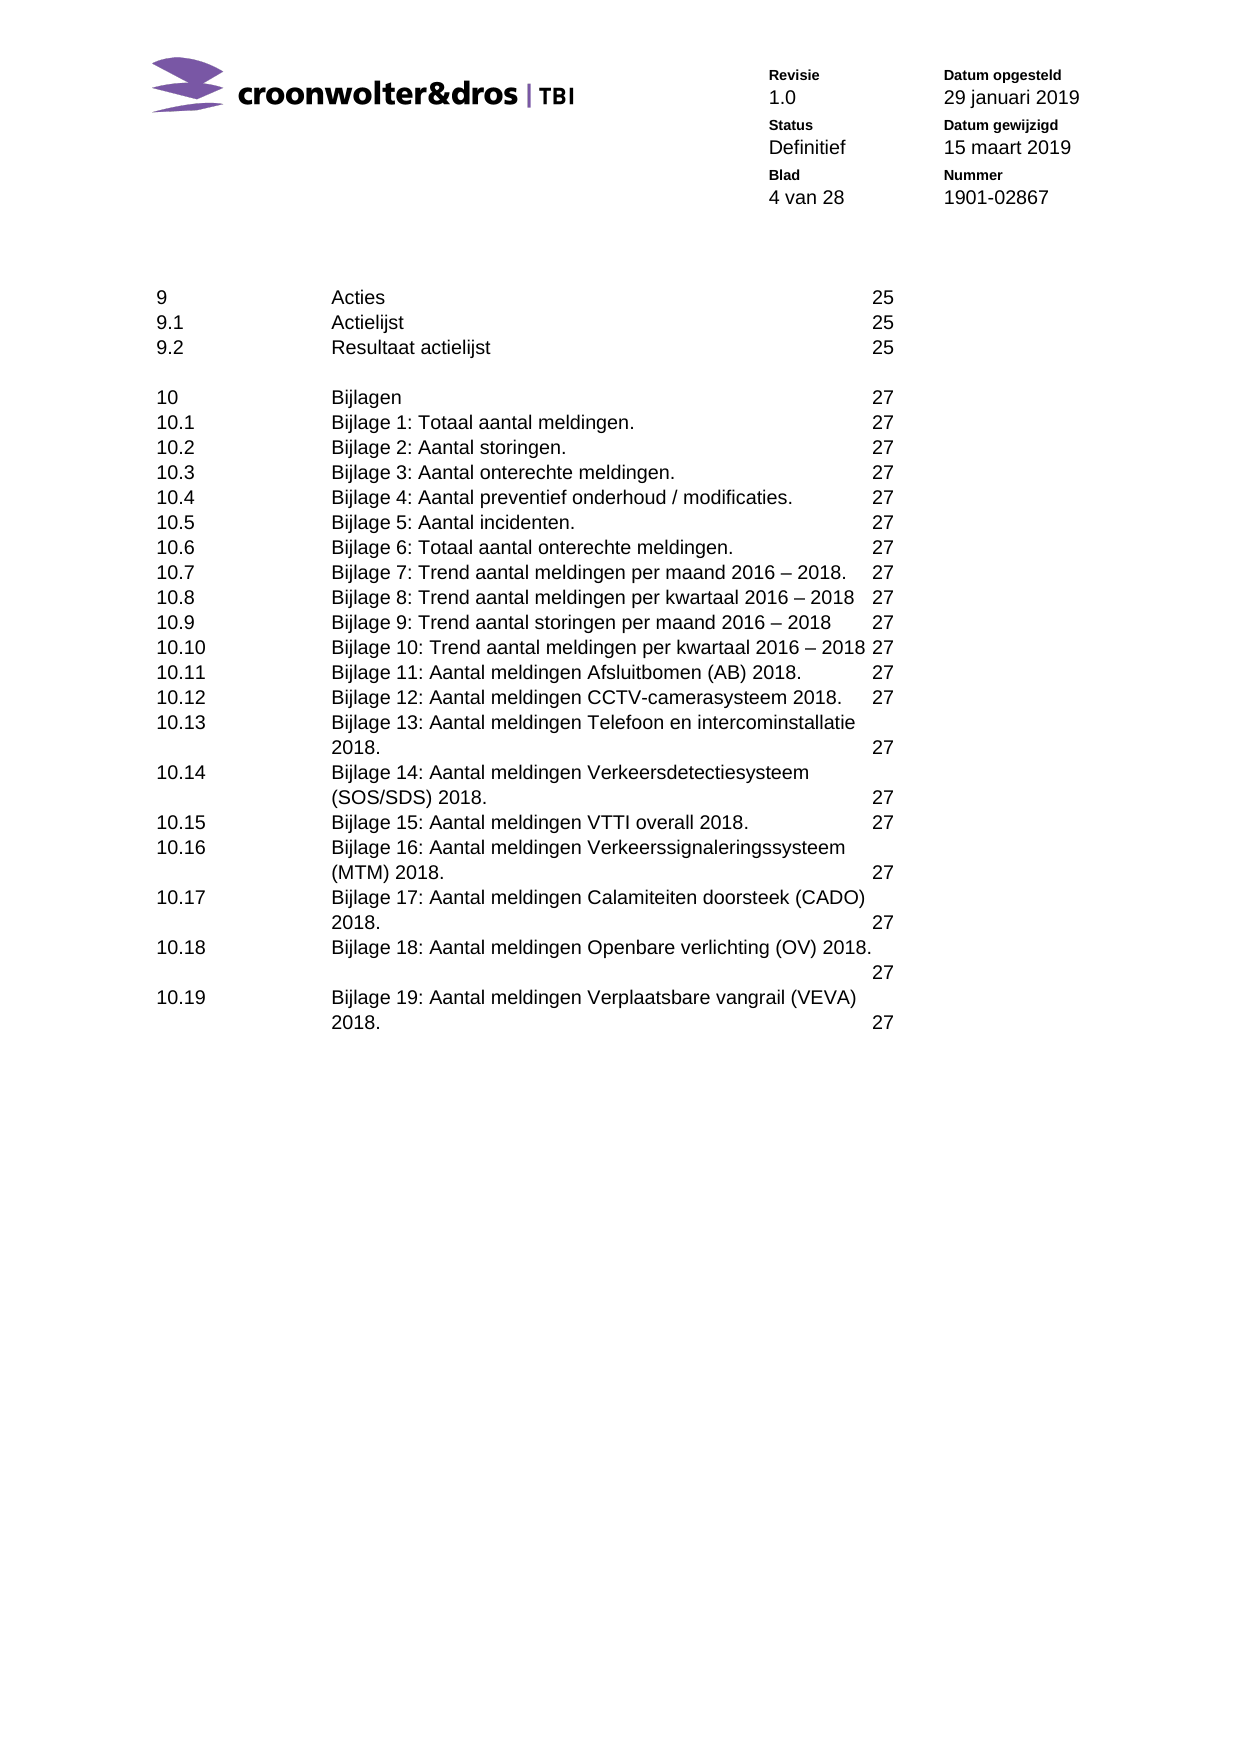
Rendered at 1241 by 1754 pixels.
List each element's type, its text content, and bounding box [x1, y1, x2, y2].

text 10.9 Bijlage 9: Trend aantal storingen per maand 2016 – 2018 27 [156, 608, 893, 633]
picture [0, 0, 581, 116]
text 10.5 Bijlage 5: Aantal incidenten. 27 [156, 508, 893, 533]
text 10.8 Bijlage 8: Trend aantal meldingen per kwartaal 2016 – 2018 27 [156, 583, 893, 608]
text 10.16 Bijlage 16: Aantal meldingen Verkeerssignaleringssysteem (MTM) 2018. 27 [156, 833, 893, 883]
text 10.17 Bijlage 17: Aantal meldingen Calamiteiten doorsteek (CADO) 2018. 27 [156, 883, 893, 933]
text 9.2 Resultaat actielijst 25 [156, 333, 893, 358]
text 10.19 Bijlage 19: Aantal meldingen Verplaatsbare vangrail (VEVA) 2018. 27 [156, 983, 893, 1033]
text 10.4 Bijlage 4: Aantal preventief onderhoud / modificaties. 27 [156, 483, 893, 508]
text 10.2 Bijlage 2: Aantal storingen. 27 [156, 433, 893, 458]
text 10.13 Bijlage 13: Aantal meldingen Telefoon en intercominstallatie 2018. 27 [156, 708, 893, 758]
text 10.1 Bijlage 1: Totaal aantal meldingen. 27 [156, 408, 893, 433]
text 9.1 Actielijst 25 [156, 308, 893, 333]
text 10.15 Bijlage 15: Aantal meldingen VTTI overall 2018. 27 [156, 808, 893, 833]
text 10.12 Bijlage 12: Aantal meldingen CCTV-camerasysteem 2018. 27 [156, 683, 893, 708]
text 10.18 Bijlage 18: Aantal meldingen Openbare verlichting (OV) 2018. 27 [156, 933, 893, 983]
text 10.11 Bijlage 11: Aantal meldingen Afsluitbomen (AB) 2018. 27 [156, 658, 893, 683]
text 10.10 Bijlage 10: Trend aantal meldingen per kwartaal 2016 – 2018 27 [156, 633, 893, 658]
text 10.3 Bijlage 3: Aantal onterechte meldingen. 27 [156, 458, 893, 483]
text 10.14 Bijlage 14: Aantal meldingen Verkeersdetectiesysteem (SOS/SDS) 2018. 27 [156, 758, 893, 808]
text 10.7 Bijlage 7: Trend aantal meldingen per maand 2016 – 2018. 27 [156, 558, 893, 583]
text 9 Acties 25 [156, 283, 893, 308]
text 10.6 Bijlage 6: Totaal aantal onterechte meldingen. 27 [156, 533, 893, 558]
text 10 Bijlagen 27 [156, 383, 893, 408]
